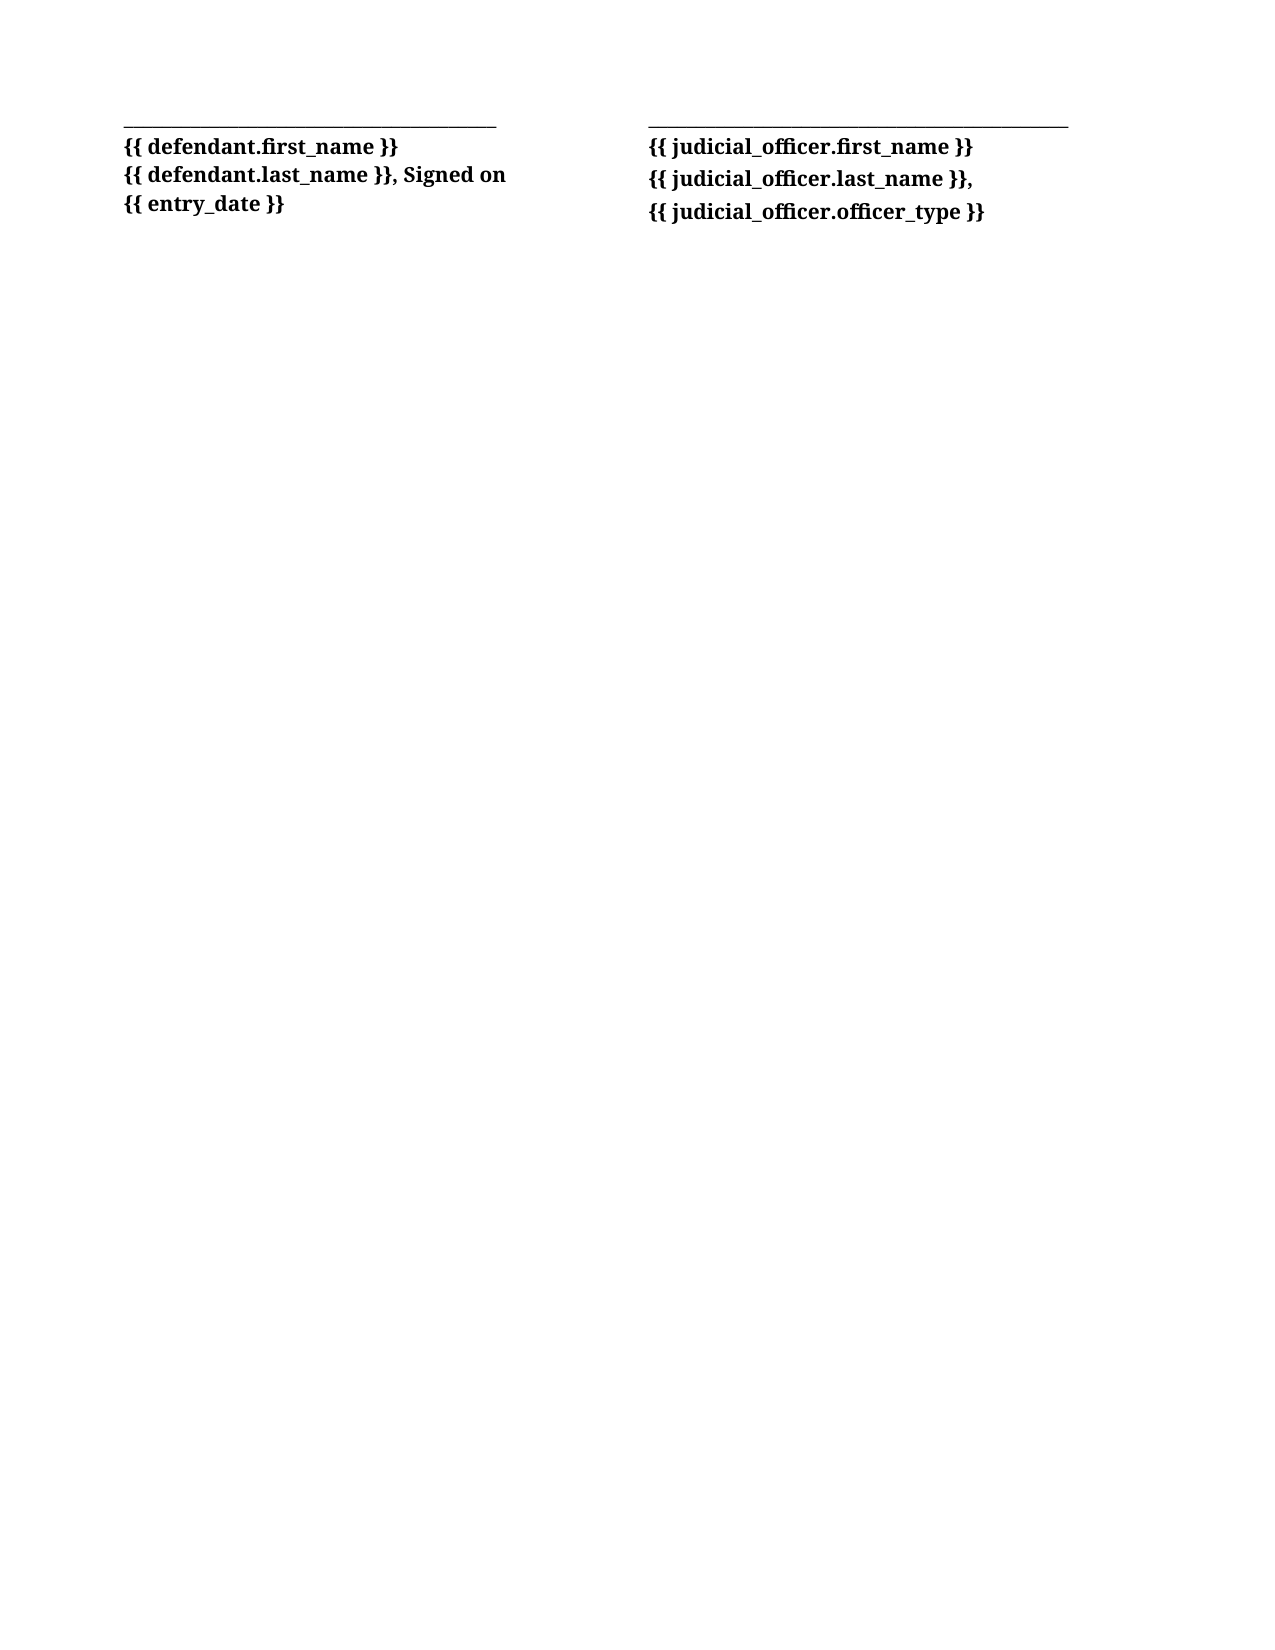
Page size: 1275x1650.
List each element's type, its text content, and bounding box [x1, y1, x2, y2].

table_cell {{ defendant.first_name }} {{ defendant.last_name }}, Signed on {{ entry_date }} [113, 132, 637, 279]
table_cell {{ judicial_officer.first_name }} {{ judicial_officer.last_name }}, {{ judicial_officer.officer_type }} [637, 132, 1161, 279]
table_header ____________________________________________ [637, 104, 1161, 132]
table_header _______________________________________ [113, 104, 637, 132]
